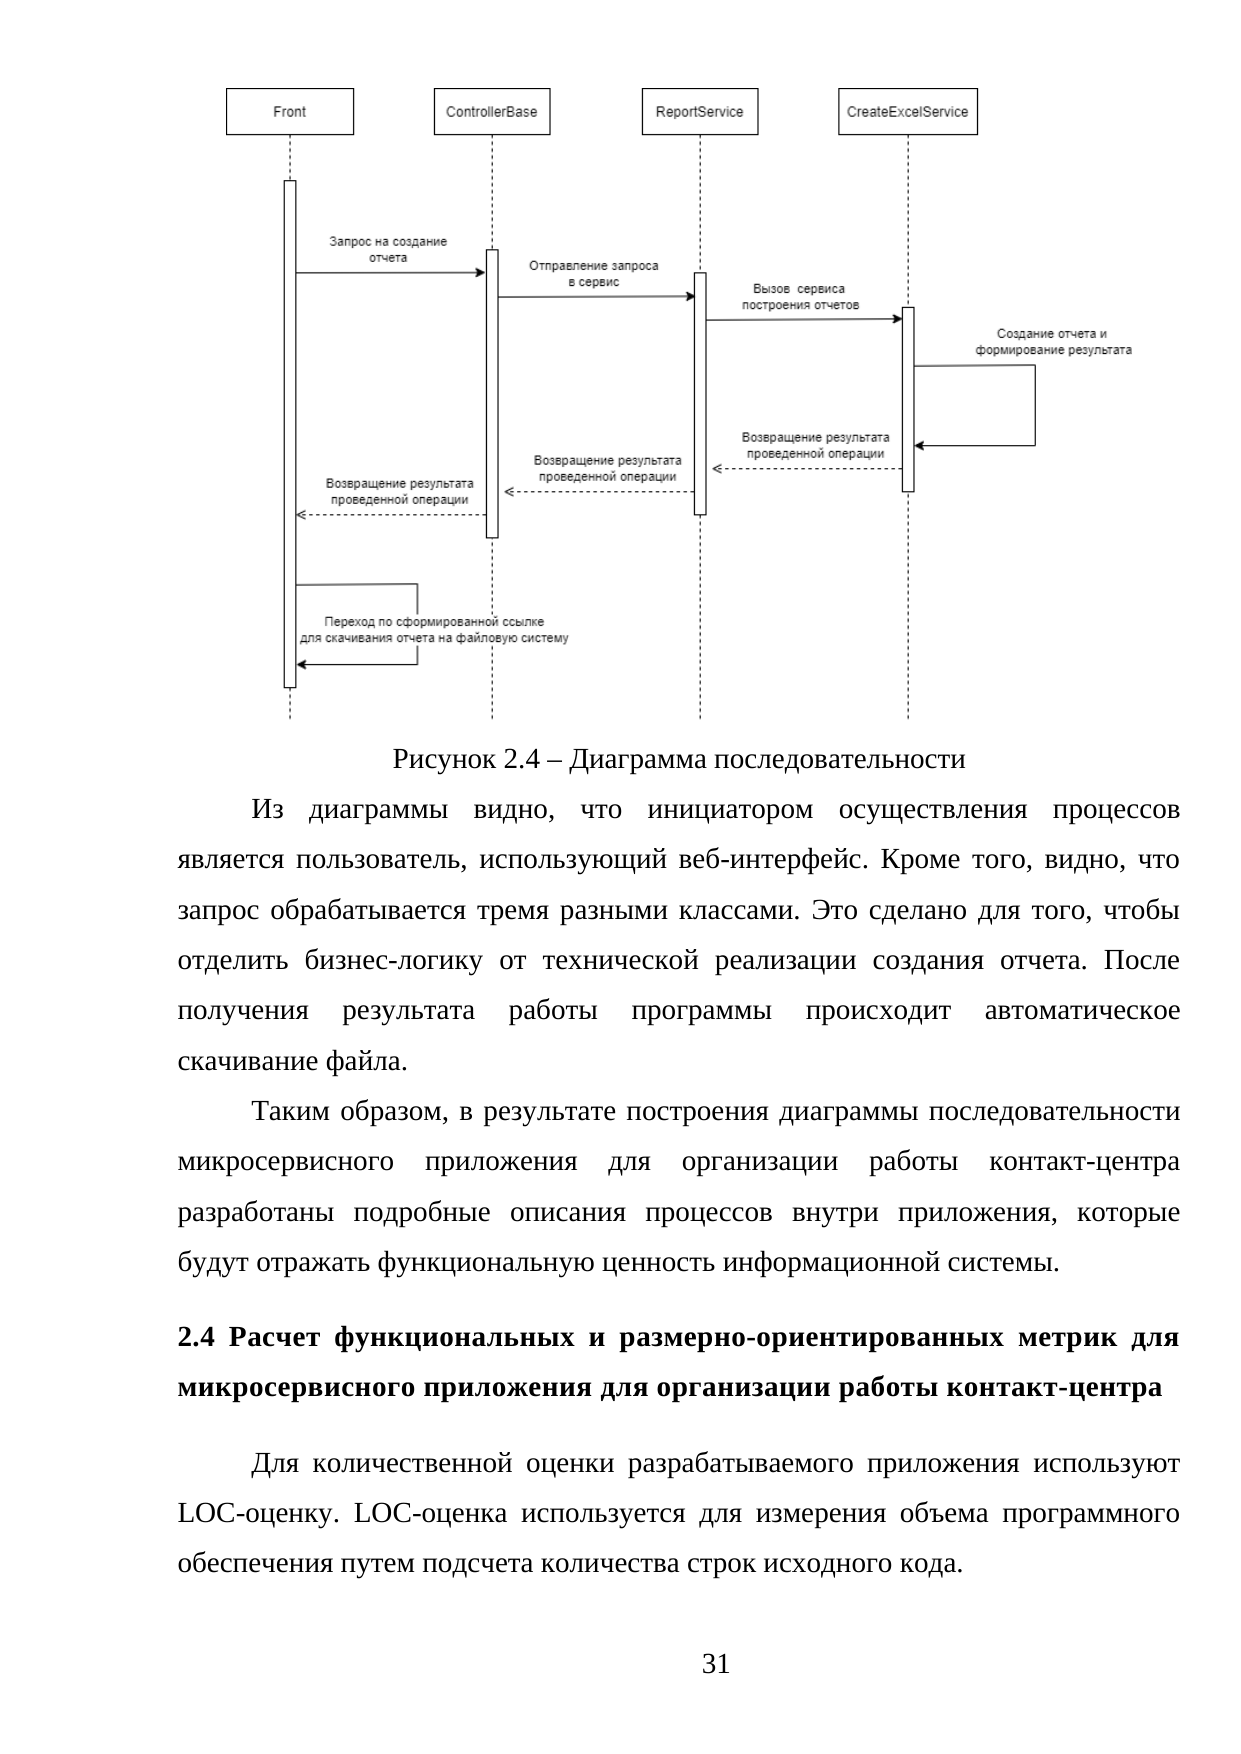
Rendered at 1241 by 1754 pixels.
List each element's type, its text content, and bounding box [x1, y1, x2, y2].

text Таким образом, в результате построения диаграммы последовательности микросервисного приложения для организации работы контакт-центра разработаны подробные описания процессов внутри приложения, которые будут отражать функциональную ценность информационной системы. [177, 1093, 1181, 1143]
subtitle 2.4 Расчет функциональных и размерно-ориентированных метрик для микросервисного приложения для организации работы контакт-центра [177, 1319, 1181, 1403]
text Рисунок 2.4 – Диаграмма последовательности [177, 741, 1181, 774]
text Из диаграммы видно, что инициатором осуществления процессов является пользователь, использующий веб-интерфейс. Кроме того, видно, что запрос обрабатывается тремя разными классами. Это сделано для того, чтобы отделить бизнес-логику от технической реализации создания отчета. После получения результата работы программы происходит автоматическое скачивание файла. [177, 791, 1181, 1076]
picture [226, 88, 1133, 724]
text Таким образом, в результате построения диаграммы последовательности микросервисного приложения для организации работы контакт-центра разработаны подробные описания процессов внутри приложения, которые будут отражать функциональную ценность информационной системы. [177, 1177, 1181, 1277]
list Для количественной оценки разрабатываемого приложения используют LOC-оценку. LOC-оценка используется для измерения объема программного обеспечения путем подсчета количества строк исходного кода. [177, 1445, 1181, 1579]
